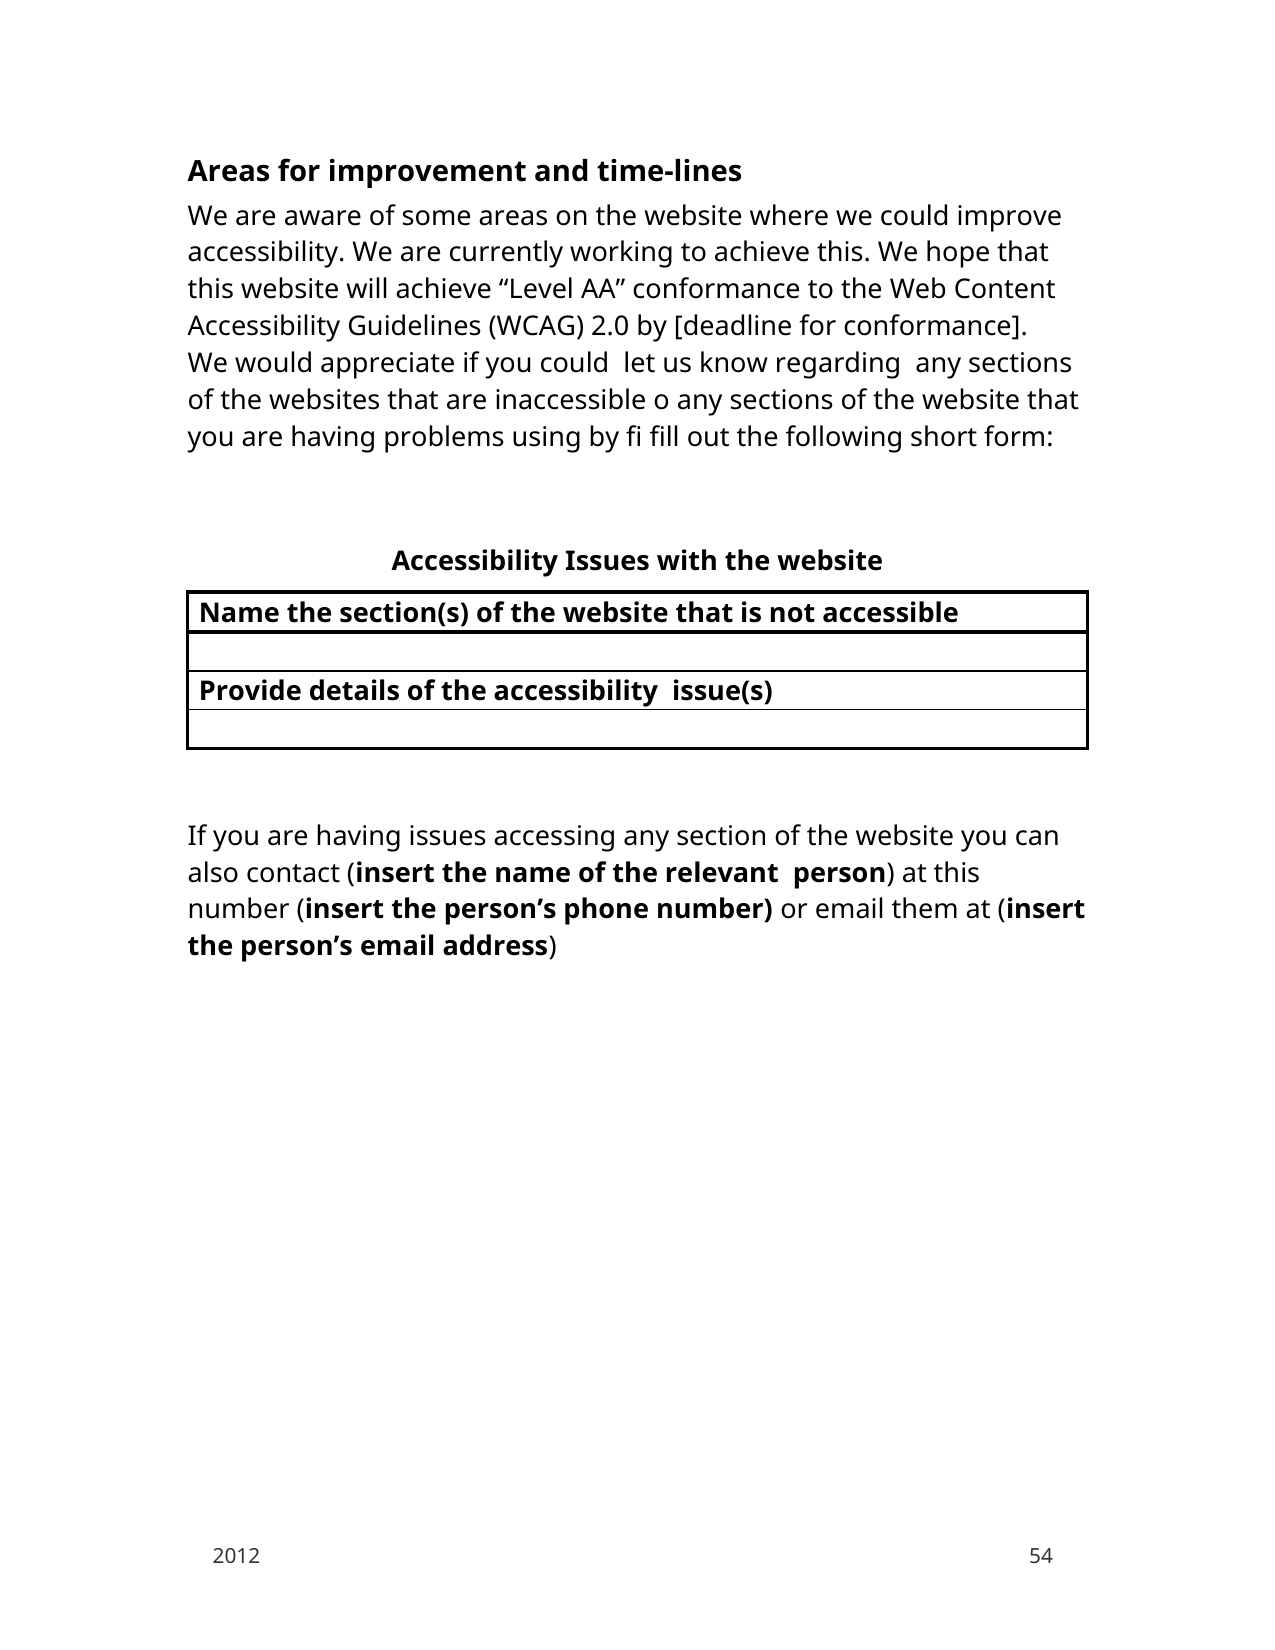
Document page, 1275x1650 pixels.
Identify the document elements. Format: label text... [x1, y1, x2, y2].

table_header Name the section(s) of the website that is not accessible [189, 594, 1086, 630]
title Accessibility Issues with the website [187, 541, 1087, 578]
table_cell Provide details of the accessibility issue(s) [189, 672, 1086, 709]
subtitle Areas for improvement and time-lines [187, 150, 1087, 190]
table_cell [189, 710, 1086, 747]
text We are aware of some areas on the website where we could improve accessibility. We are currently working to achieve this. We hope that this website will achieve “Level AA” conformance to the Web Content Accessibility Guidelines (WCAG) 2.0 by [deadline for conformance]. We would appreciate if you could let us know regarding any sections of the websites that are inaccessible o any sections of the website that you are having problems using by fi fill out the following short form: [187, 196, 1087, 454]
text If you are having issues accessing any section of the website you can also contact (insert the name of the relevant person) at this number (insert the person’s phone number) or email them at (insert the person’s email address) [187, 816, 1087, 964]
table_cell [189, 634, 1086, 670]
